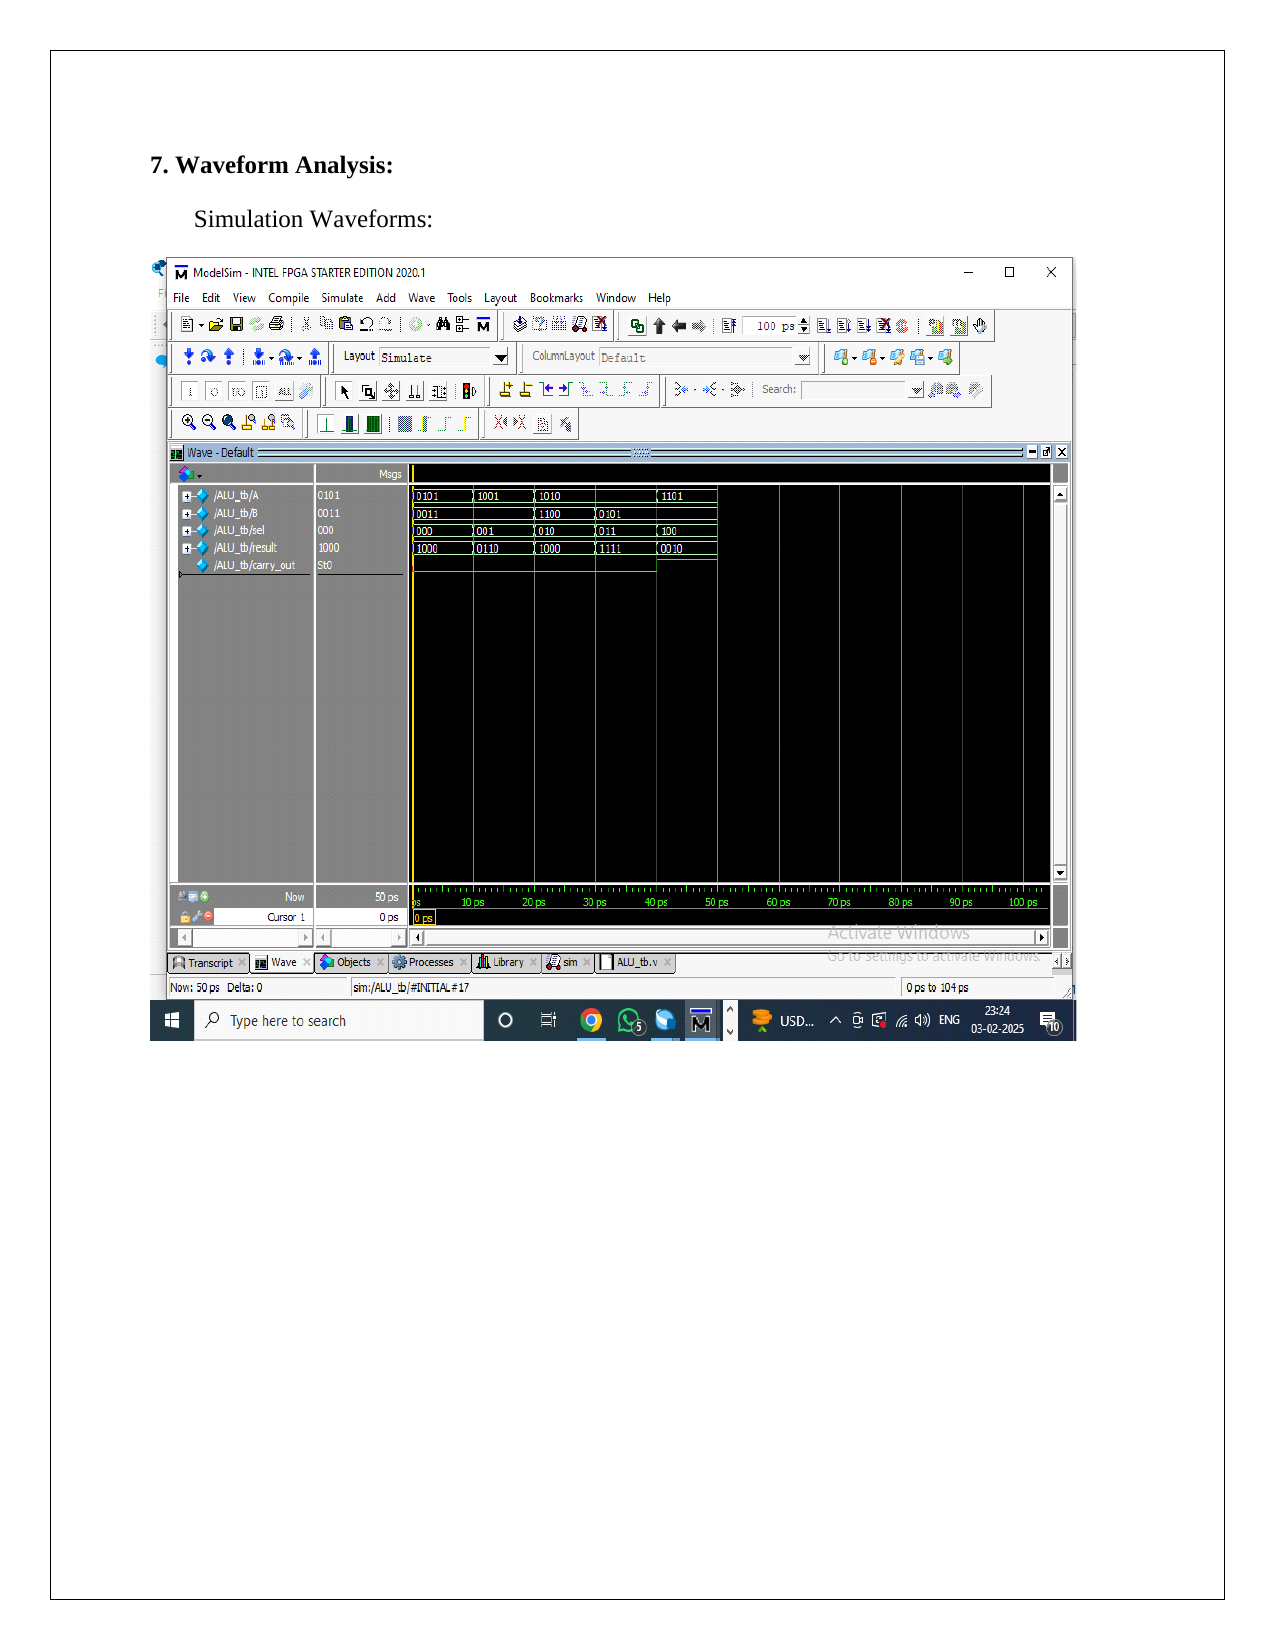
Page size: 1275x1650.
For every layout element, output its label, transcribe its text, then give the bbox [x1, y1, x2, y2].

picture [150, 257, 1077, 1041]
text Simulation Waveforms: [150, 204, 1125, 233]
text 7. Waveform Analysis: [150, 150, 1125, 179]
